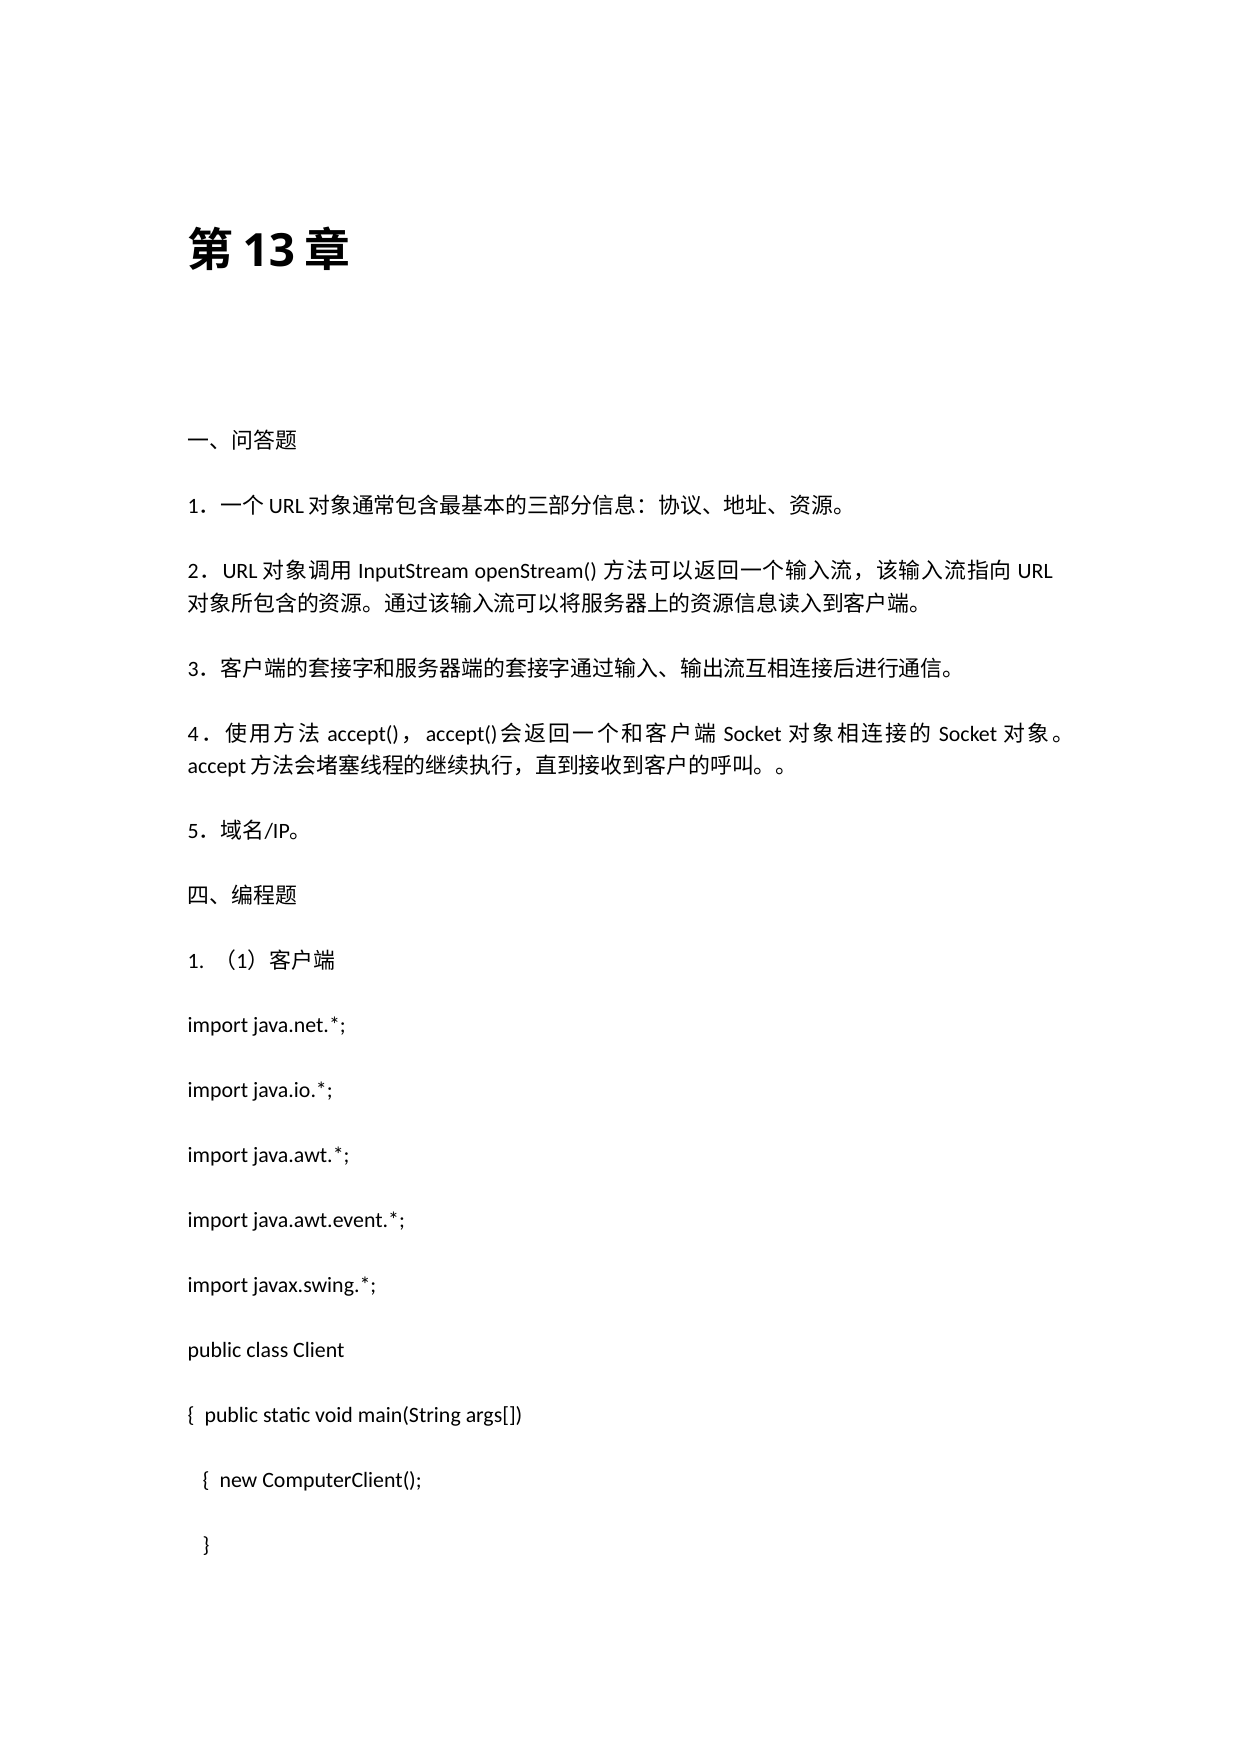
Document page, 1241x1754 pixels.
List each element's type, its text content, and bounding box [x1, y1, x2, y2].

text import java.io.*; [187, 1073, 1053, 1106]
text import java.awt.event.*; [187, 1203, 1053, 1236]
text public class Client [187, 1333, 1053, 1366]
text 4．使用方法accept()，accept()会返回一个和客户端Socket对象相连接的Socket对象。accept方法会堵塞线程的继续执行，直到接收到客户的呼叫。。 [187, 716, 1053, 781]
text import javax.swing.*; [187, 1268, 1053, 1301]
text } [187, 1528, 1053, 1561]
text import java.awt.*; [187, 1138, 1053, 1171]
subtitle 第13章 [187, 197, 1053, 295]
text import java.net.*; [187, 1008, 1053, 1041]
text 5．域名/IP。 [187, 813, 1053, 846]
text 2．URL对象调用InputStream openStream() 方法可以返回一个输入流，该输入流指向URL对象所包含的资源。通过该输入流可以将服务器上的资源信息读入到客户端。 [187, 553, 1053, 618]
text 3．客户端的套接字和服务器端的套接字通过输入、输出流互相连接后进行通信。 [187, 651, 1053, 683]
text 一、问答题 [187, 423, 1053, 456]
text 四、编程题 [187, 878, 1053, 911]
text 1．一个URL对象通常包含最基本的三部分信息：协议、地址、资源。 [187, 488, 1053, 521]
text { public static void main(String args[]) [187, 1398, 1053, 1431]
text 1. （1）客户端 [187, 943, 1053, 976]
text { new ComputerClient(); [187, 1463, 1053, 1496]
